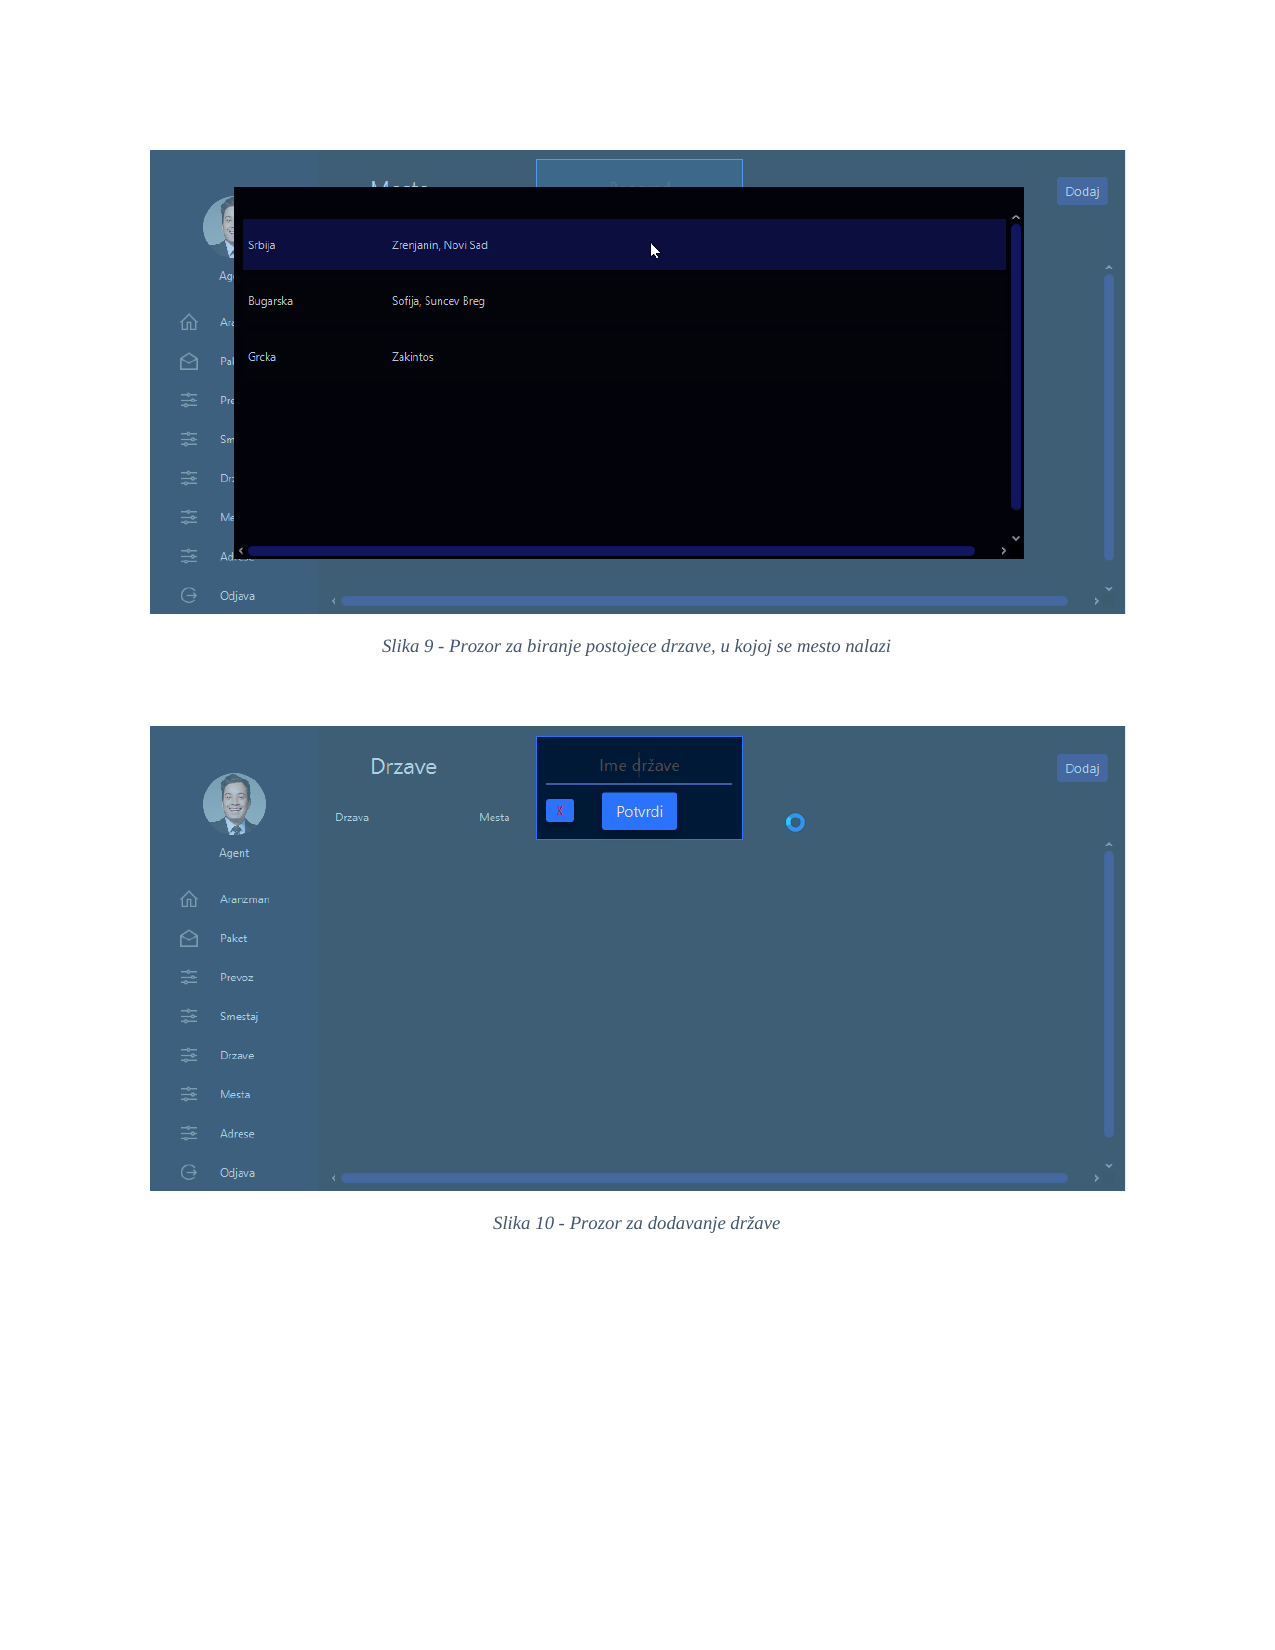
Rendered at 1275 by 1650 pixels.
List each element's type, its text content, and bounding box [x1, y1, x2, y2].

picture [150, 726, 1125, 1191]
picture [150, 150, 1125, 614]
text Slika 9 - Prozor za biranje postojece drzave, u kojoj se mesto nalazi [150, 635, 1125, 656]
text Slika 10 - Prozor za dodavanje države [150, 1212, 1125, 1233]
